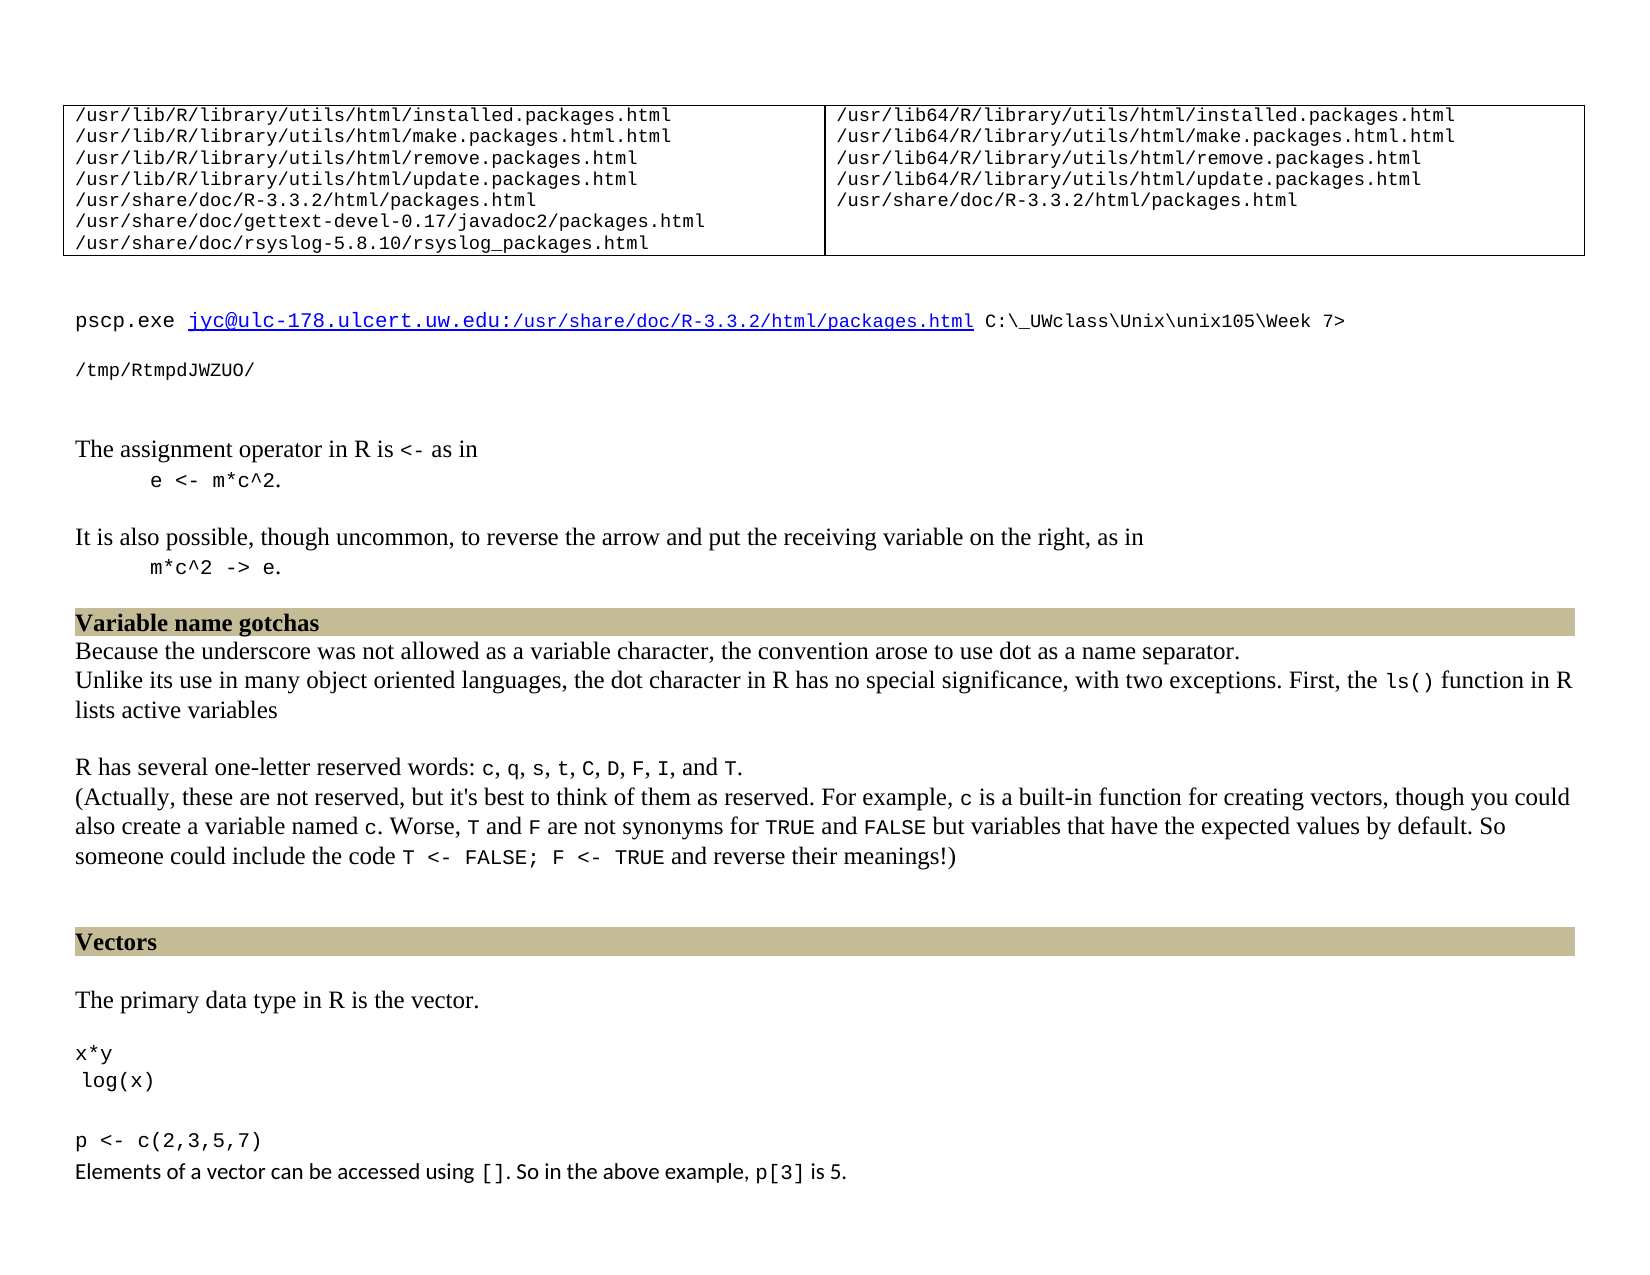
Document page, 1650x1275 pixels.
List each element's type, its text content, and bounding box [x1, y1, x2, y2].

text x*y [75, 1043, 1575, 1066]
text Because the underscore was not allowed as a variable character, the convention arose to use dot as a name separator. [75, 636, 1575, 665]
text The primary data type in R is the vector. [75, 985, 1575, 1013]
text pscp.exe jyc@ulc-178.ulcert.uw.edu:/usr/share/doc/R-3.3.2/html/packages.html C:\_UWclass\Unix\unix105\Week 7> [75, 310, 1575, 334]
text m*c^2 -> e. [75, 551, 1575, 580]
text Elements of a vector can be accessed using []. So in the above example, p[3] is 5. [75, 1157, 1575, 1186]
text log(x) [75, 1070, 1575, 1093]
text /tmp/RtmpdJWZUO/ [75, 361, 1575, 382]
text e <- m*c^2. [75, 464, 1575, 493]
subtitle Vectors [75, 927, 1575, 956]
text Unlike its use in many object oriented languages, the dot character in R has no special significance, with two exceptions. First, the ls() function in R lists active variables [75, 665, 1575, 723]
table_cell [826, 106, 1584, 255]
text R has several one-letter reserved words: c, q, s, t, C, D, F, I, and T. [75, 752, 1575, 782]
text Variable name gotchas [75, 608, 1575, 636]
text It is also possible, though uncommon, to reverse the arrow and put the receiving variable on the right, as in [75, 522, 1575, 551]
text The assignment operator in R is <- as in [75, 434, 1575, 464]
text (Actually, these are not reserved, but it's best to think of them as reserved. For example, c is a built-in function for creating vectors, though you could also create a variable named c. Worse, T and F are not synonyms for TRUE and FALSE but variables that have the expected values by default. So someone could include the code T <- FALSE; F <- TRUE and reverse their meanings!) [75, 782, 1575, 871]
text p <- c(2,3,5,7) [75, 1130, 1575, 1154]
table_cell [64, 106, 824, 255]
